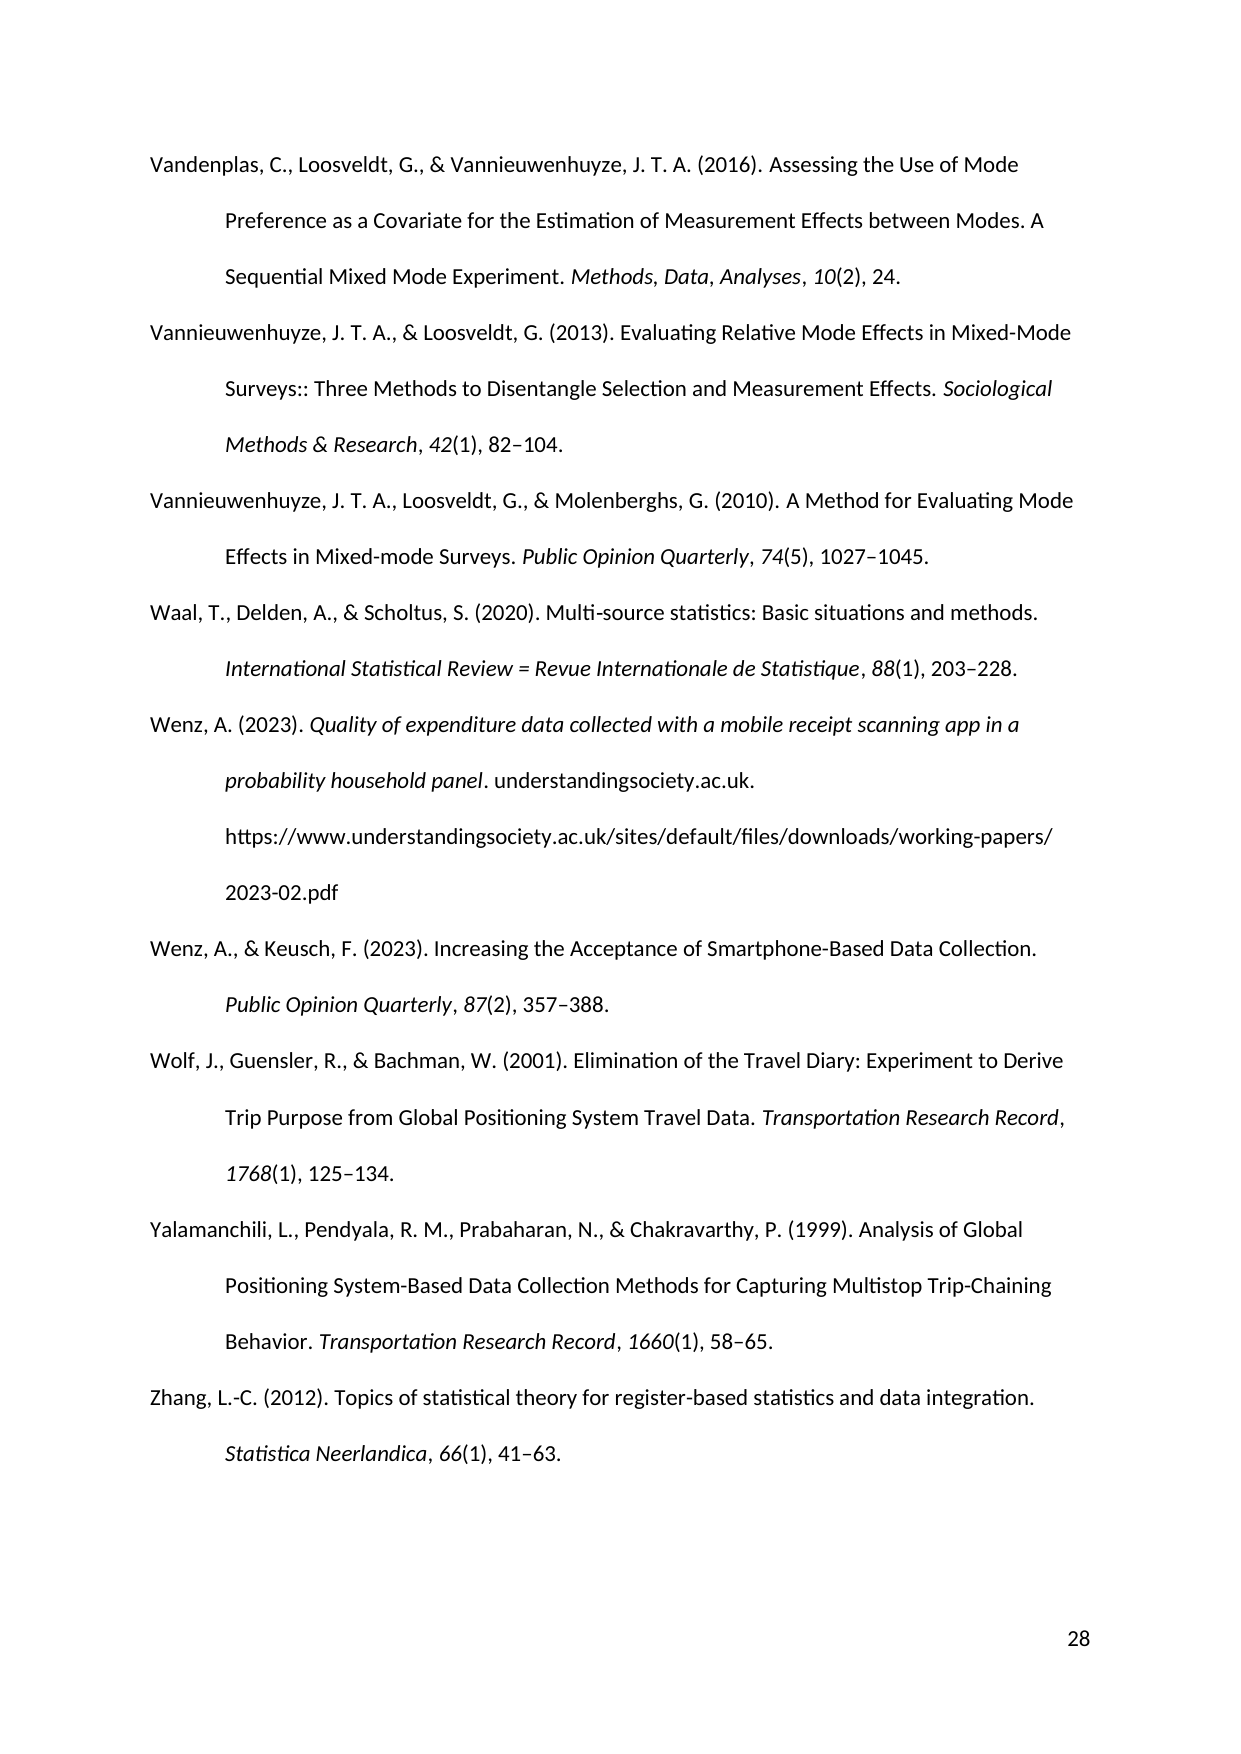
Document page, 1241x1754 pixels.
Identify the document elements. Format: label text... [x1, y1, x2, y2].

text Wenz, A. (2023). Quality of expenditure data collected with a mobile receipt scanning app in a probability household panel. understandingsociety.ac.uk. https://www.understandingsociety.ac.uk/sites/default/files/downloads/working-papers/2023-02.pdf [150, 710, 1090, 907]
text Vandenplas, C., Loosveldt, G., & Vannieuwenhuyze, J. T. A. (2016). Assessing the Use of Mode Preference as a Covariate for the Estimation of Measurement Effects between Modes. A Sequential Mixed Mode Experiment. Methods, Data, Analyses, 10(2), 24. [150, 150, 1090, 290]
text Vannieuwenhuyze, J. T. A., Loosveldt, G., & Molenberghs, G. (2010). A Method for Evaluating Mode Effects in Mixed-mode Surveys. Public Opinion Quarterly, 74(5), 1027–1045. [150, 486, 1090, 570]
text Zhang, L.-C. (2012). Topics of statistical theory for register-based statistics and data integration. Statistica Neerlandica, 66(1), 41–63. [150, 1383, 1090, 1467]
text Wenz, A., & Keusch, F. (2023). Increasing the Acceptance of Smartphone-Based Data Collection. Public Opinion Quarterly, 87(2), 357–388. [150, 934, 1090, 1019]
text Waal, T., Delden, A., & Scholtus, S. (2020). Multi‐source statistics: Basic situations and methods. International Statistical Review = Revue Internationale de Statistique, 88(1), 203–228. [150, 598, 1090, 682]
text Wolf, J., Guensler, R., & Bachman, W. (2001). Elimination of the Travel Diary: Experiment to Derive Trip Purpose from Global Positioning System Travel Data. Transportation Research Record, 1768(1), 125–134. [150, 1047, 1090, 1187]
text Vannieuwenhuyze, J. T. A., & Loosveldt, G. (2013). Evaluating Relative Mode Effects in Mixed-Mode Surveys:: Three Methods to Disentangle Selection and Measurement Effects. Sociological Methods & Research, 42(1), 82–104. [150, 318, 1090, 458]
